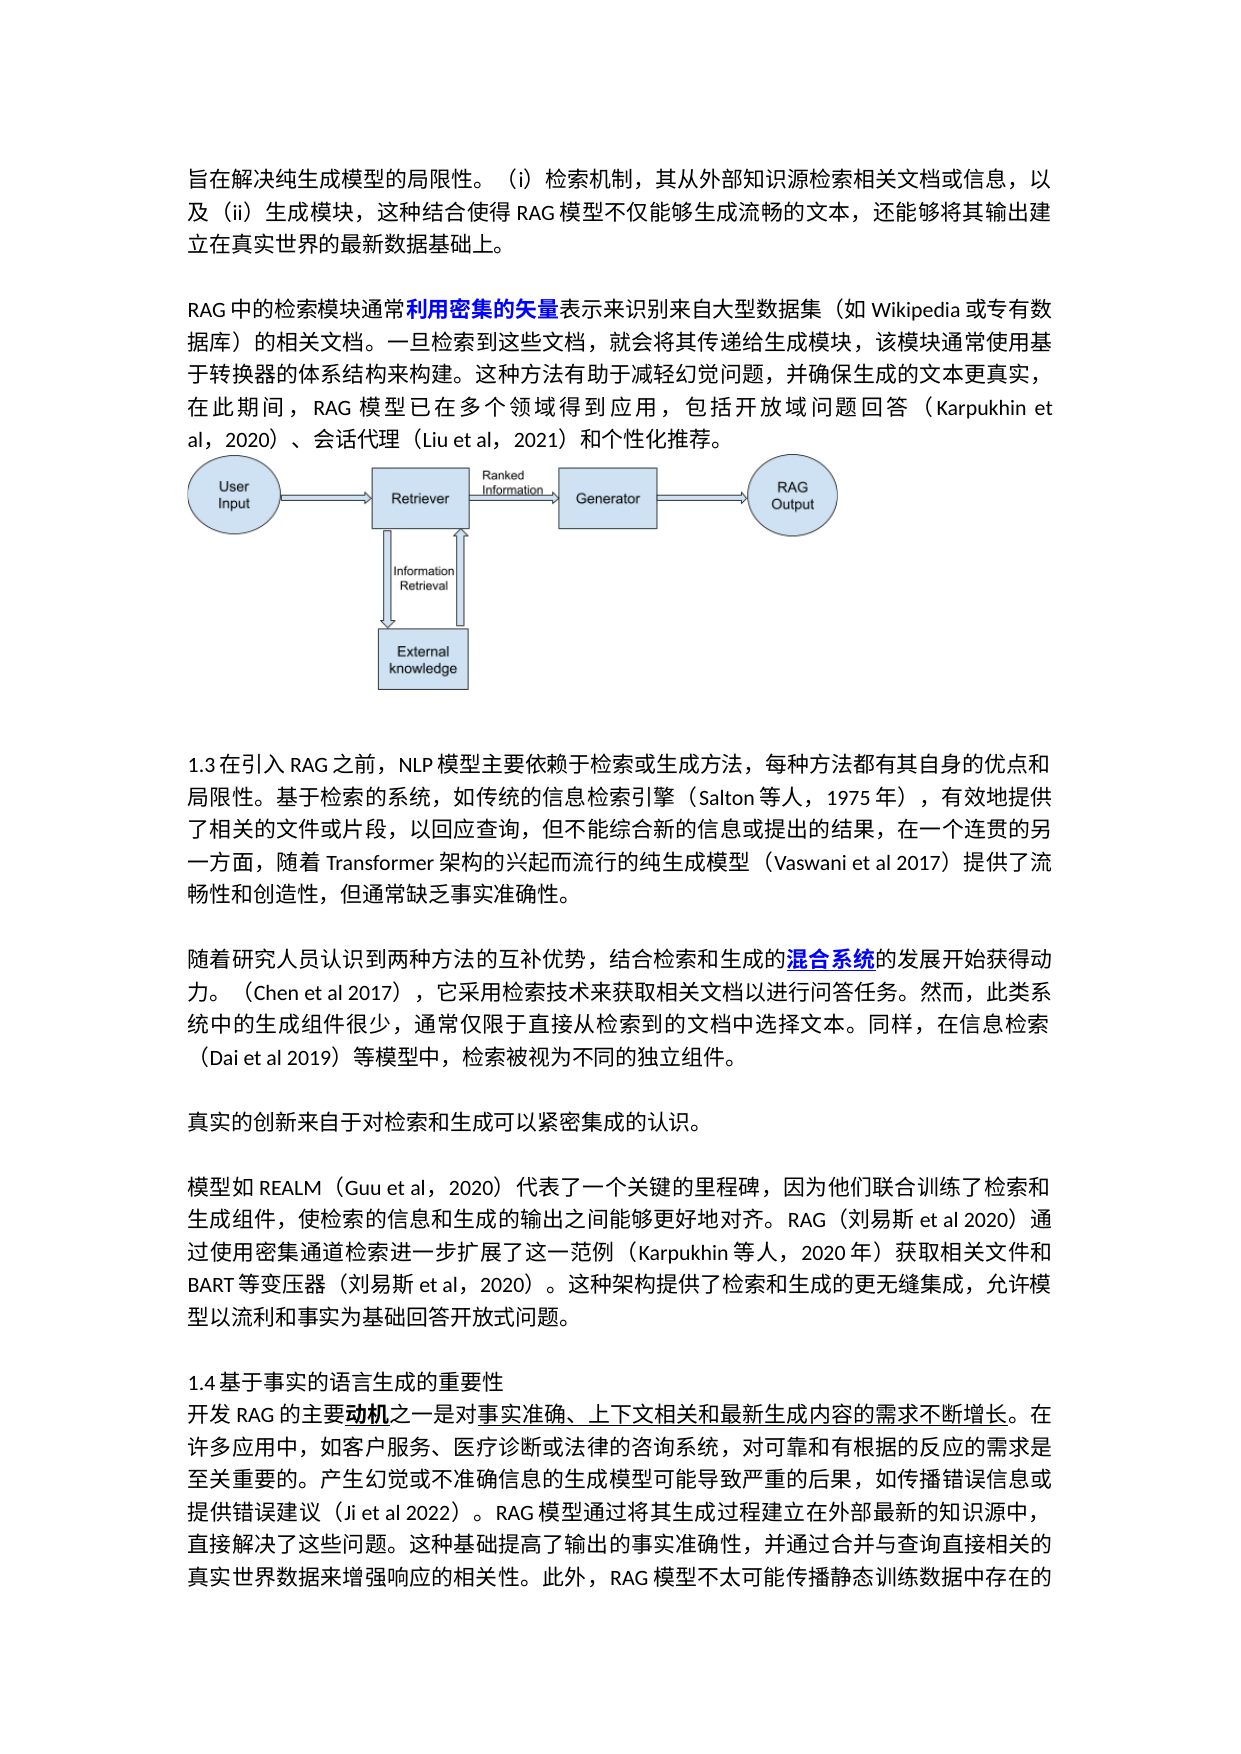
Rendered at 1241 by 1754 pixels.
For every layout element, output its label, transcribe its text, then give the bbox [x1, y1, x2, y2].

text 随着研究人员认识到两种方法的互补优势，结合检索和生成的混合系统的发展开始获得动力。（Chen et al 2017），它采用检索技术来获取相关文档以进行问答任务。然而，此类系统中的生成组件很少，通常仅限于直接从检索到的文档中选择文本。同样，在信息检索（Dai et al 2019）等模型中，检索被视为不同的独立组件。 [187, 942, 1053, 1072]
text 1.4基于事实的语言生成的重要性 [187, 1364, 1053, 1397]
picture [187, 454, 838, 690]
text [187, 1397, 1053, 1592]
text 模型如REALM（Guu et al，2020）代表了一个关键的里程碑，因为他们联合训练了检索和生成组件，使检索的信息和生成的输出之间能够更好地对齐。RAG（刘易斯et al 2020）通过使用密集通道检索进一步扩展了这一范例（Karpukhin等人，2020年）获取相关文件和BART等变压器（刘易斯et al，2020）。这种架构提供了检索和生成的更无缝集成，允许模型以流利和事实为基础回答开放式问题。 [187, 1169, 1053, 1332]
text 真实的创新来自于对检索和生成可以紧密集成的认识。 [187, 1104, 1053, 1137]
text 1.3在引入RAG之前，NLP模型主要依赖于检索或生成方法，每种方法都有其自身的优点和局限性。基于检索的系统，如传统的信息检索引擎（Salton等人，1975年），有效地提供了相关的文件或片段，以回应查询，但不能综合新的信息或提出的结果，在一个连贯的另一方面，随着Transformer架构的兴起而流行的纯生成模型（Vaswani et al 2017）提供了流畅性和创造性，但通常缺乏事实准确性。 [187, 747, 1053, 909]
text RAG中的检索模块通常利用密集的矢量表示来识别来自大型数据集（如Wikipedia或专有数据库）的相关文档。一旦检索到这些文档，就会将其传递给生成模块，该模块通常使用基于转换器的体系结构来构建。这种方法有助于减轻幻觉问题，并确保生成的文本更真实，在此期间，RAG模型已在多个领域得到应用，包括开放域问题回答（Karpukhin et al，2020）、会话代理（Liu et al，2021）和个性化推荐。 [187, 292, 1053, 454]
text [187, 162, 1053, 259]
